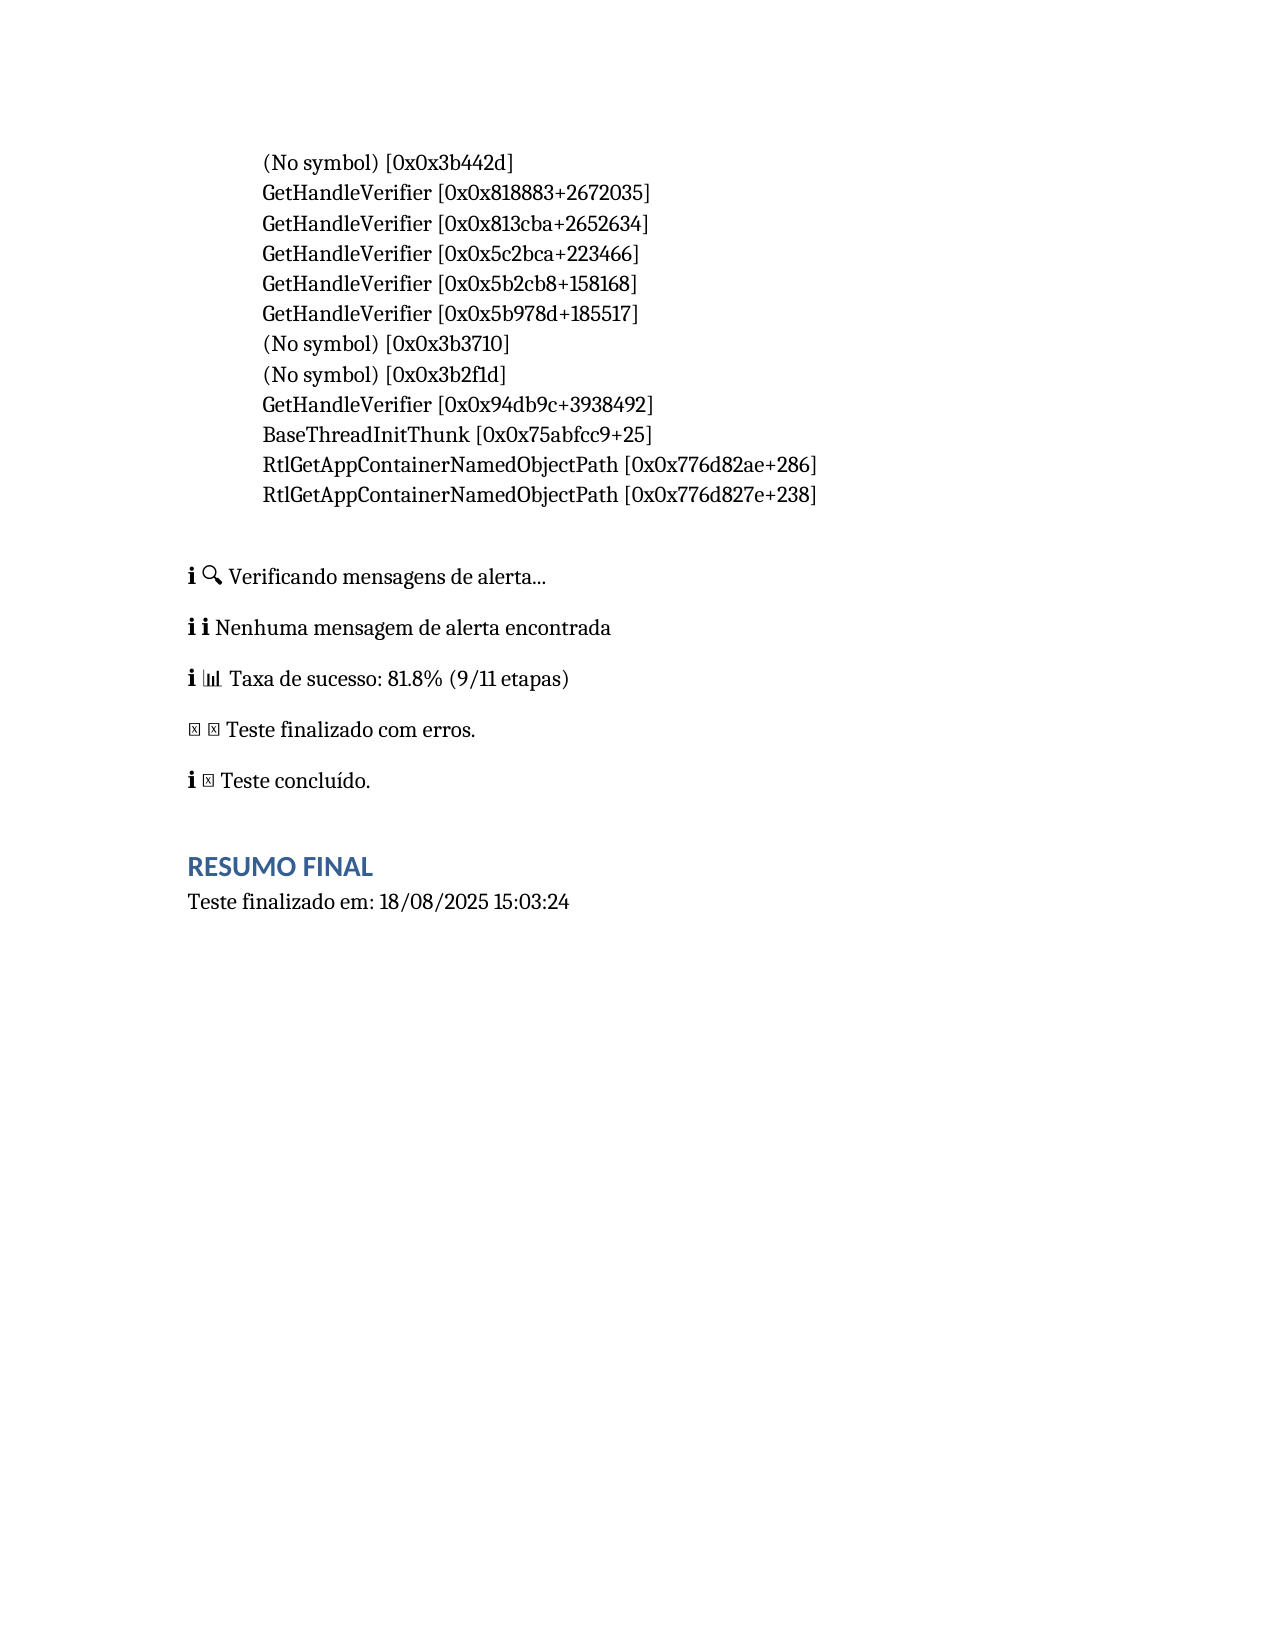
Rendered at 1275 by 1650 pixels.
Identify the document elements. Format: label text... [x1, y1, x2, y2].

text ℹ️ ℹ️ Nenhuma mensagem de alerta encontrada [187, 614, 1087, 641]
text ℹ️ 📊 Taxa de sucesso: 81.8% (9/11 etapas) [187, 666, 1087, 692]
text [187, 150, 1087, 539]
text ℹ️ ✅ Teste concluído. [187, 768, 1087, 794]
subtitle RESUMO FINAL [187, 848, 1087, 883]
text ℹ️ 🔍 Verificando mensagens de alerta... [187, 563, 1087, 590]
text Teste finalizado em: 18/08/2025 15:03:24 [187, 889, 1087, 915]
text ❌ ❌ Teste finalizado com erros. [187, 717, 1087, 743]
